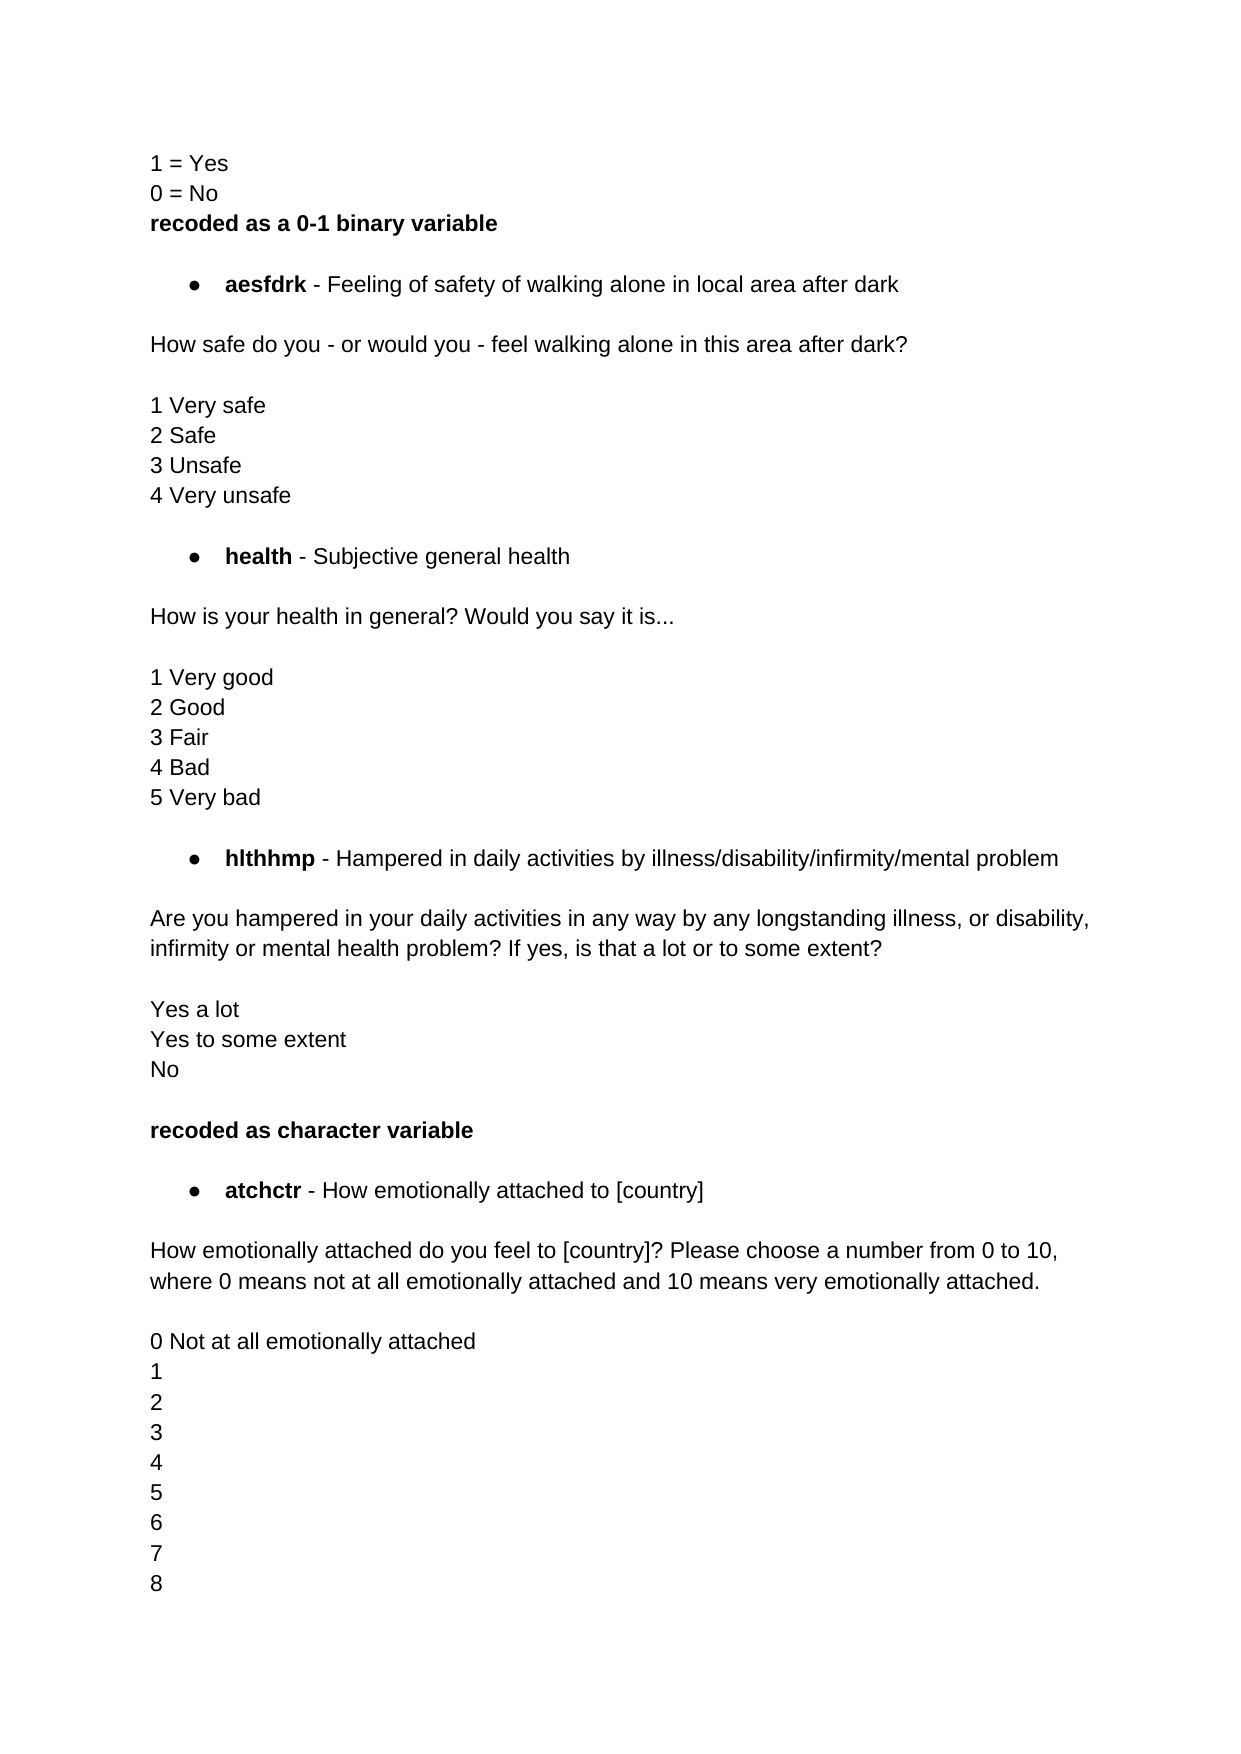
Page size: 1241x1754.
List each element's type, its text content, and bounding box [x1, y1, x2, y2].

text 7 [150, 1539, 1090, 1566]
text 8 [150, 1570, 1090, 1596]
text No [150, 1056, 1090, 1083]
text 4 [150, 1449, 1090, 1475]
text 5 Very bad [150, 784, 1090, 811]
text How is your health in general? Would you say it is... [150, 603, 1090, 629]
text How emotionally attached do you feel to [country]? Please choose a number from 0 to 10, where 0 means not at all emotionally attached and 10 means very emotionally attached. [150, 1237, 1090, 1294]
text 0 = No [150, 180, 1090, 207]
text 4 Bad [150, 754, 1090, 781]
text 3 Unsafe [150, 452, 1090, 478]
text 2 Safe [150, 422, 1090, 448]
text 3 Fair [150, 724, 1090, 750]
text Yes a lot [150, 996, 1090, 1022]
list hlthhmp - Hampered in daily activities by illness/disability/infirmity/mental problem [187, 845, 1090, 871]
text recoded as character variable [150, 1117, 1090, 1143]
text 6 [150, 1509, 1090, 1536]
text 5 [150, 1479, 1090, 1506]
list aesfdrk - Feeling of safety of walking alone in local area after dark [187, 271, 1090, 297]
list health - Subjective general health [187, 543, 1090, 569]
text 0 Not at all emotionally attached [150, 1328, 1090, 1354]
text Yes to some extent [150, 1026, 1090, 1052]
text recoded as a 0-1 binary variable [150, 210, 1090, 237]
text 2 Good [150, 694, 1090, 720]
text 1 = Yes [150, 150, 1090, 176]
text 3 [150, 1419, 1090, 1445]
text How safe do you - or would you - feel walking alone in this area after dark? [150, 331, 1090, 358]
text 2 [150, 1388, 1090, 1415]
text 4 Very unsafe [150, 482, 1090, 509]
text Are you hampered in your daily activities in any way by any longstanding illness, or disability, infirmity or mental health problem? If yes, is that a lot or to some extent? [150, 905, 1090, 962]
text 1 Very safe [150, 392, 1090, 418]
text 1 [150, 1358, 1090, 1385]
list atchctr - How emotionally attached to [country] [187, 1177, 1090, 1203]
text 1 Very good [150, 663, 1090, 690]
